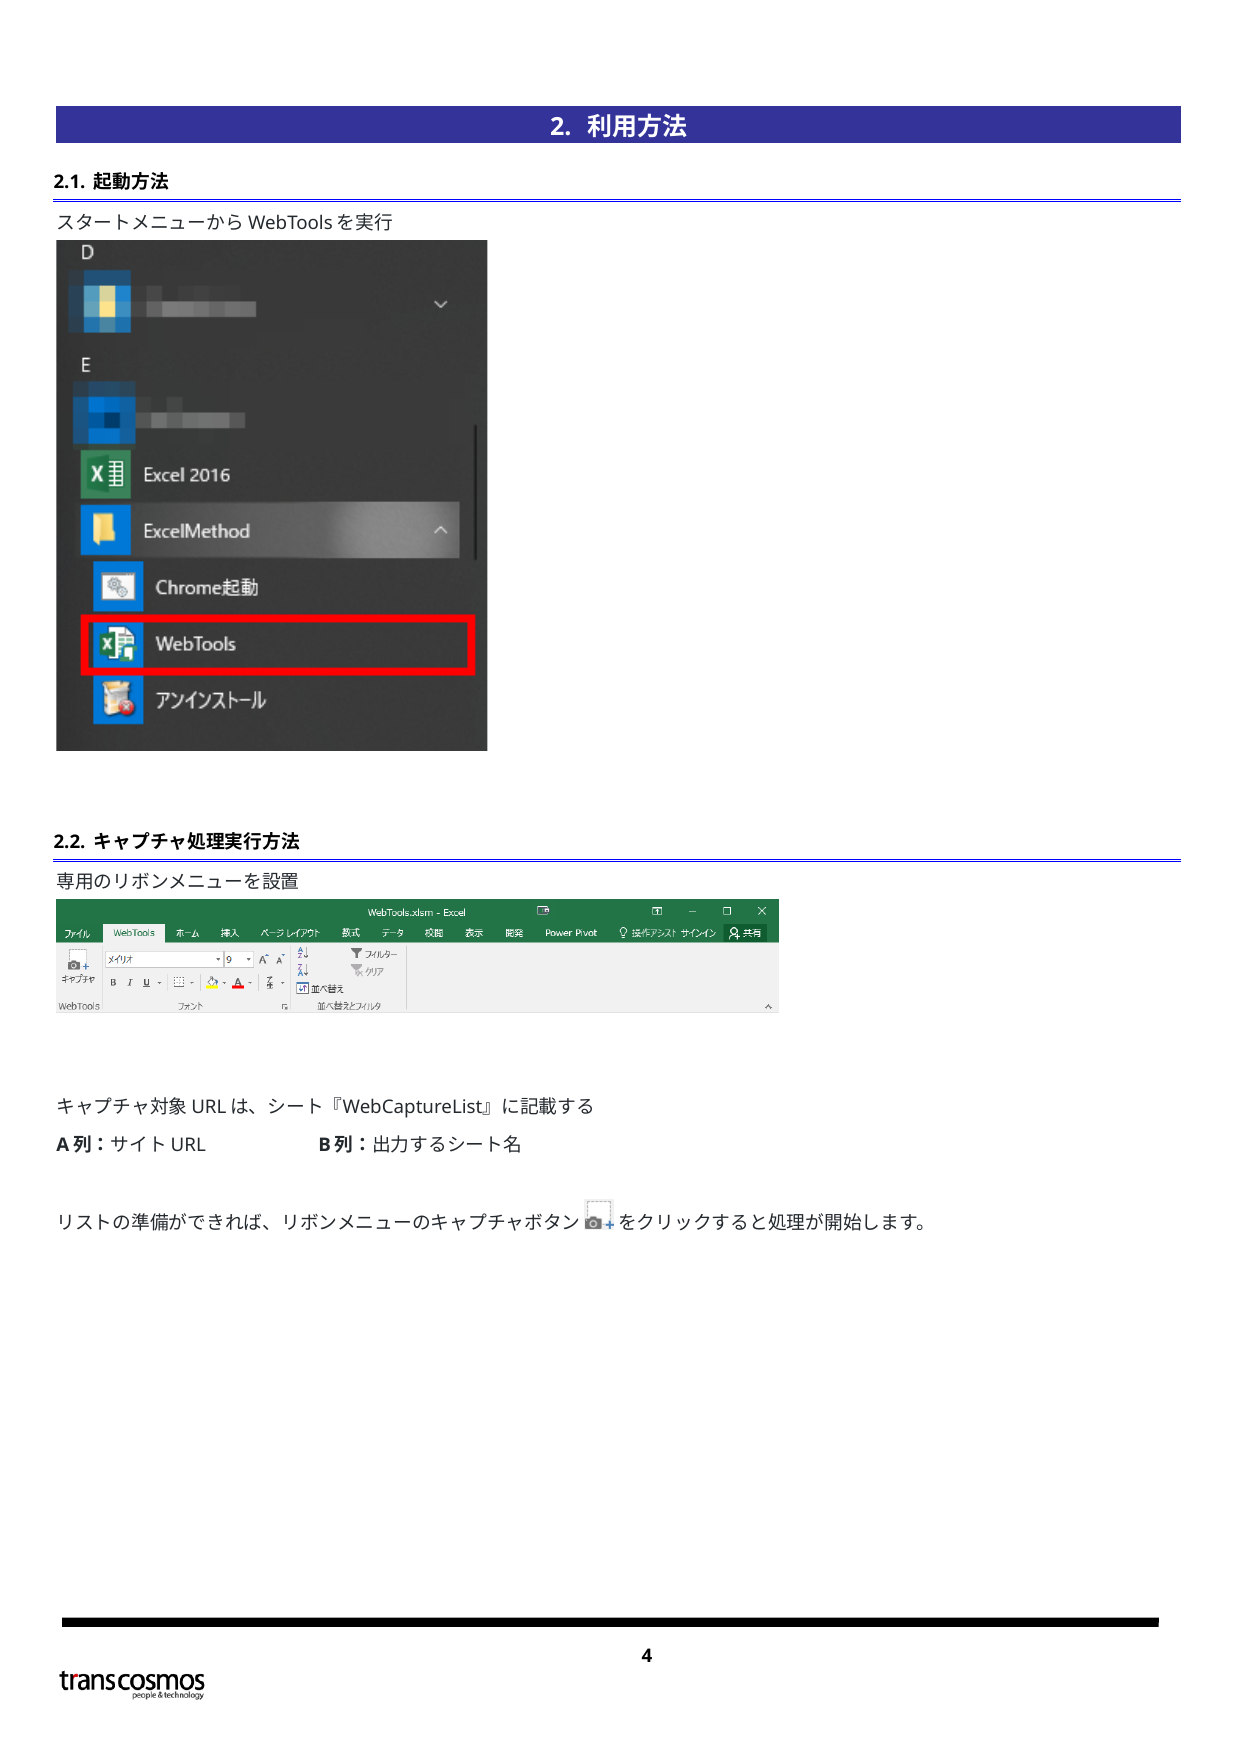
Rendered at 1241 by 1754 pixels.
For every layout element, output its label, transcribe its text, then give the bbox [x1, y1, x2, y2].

subtitle 起動方法 [53, 162, 1181, 199]
subtitle キャプチャ処理実行方法 [53, 821, 1181, 859]
text リストの準備ができれば、リボンメニューのキャプチャボタン をクリックすると処理が開始します。 [56, 1199, 1240, 1237]
picture [56, 1668, 207, 1701]
text 専用のリボンメニューを設置 [56, 862, 1240, 899]
picture [56, 899, 779, 1013]
picture [584, 1199, 614, 1230]
subtitle 利用方法 [56, 106, 1181, 143]
text スタートメニューから WebToolsを実行 [56, 202, 1240, 240]
text A列：サイトURL B列：出力するシート名 [56, 1124, 1240, 1162]
picture [56, 240, 488, 751]
text キャプチャ対象URLは、シート『WebCaptureList』に記載する [56, 1087, 1240, 1124]
